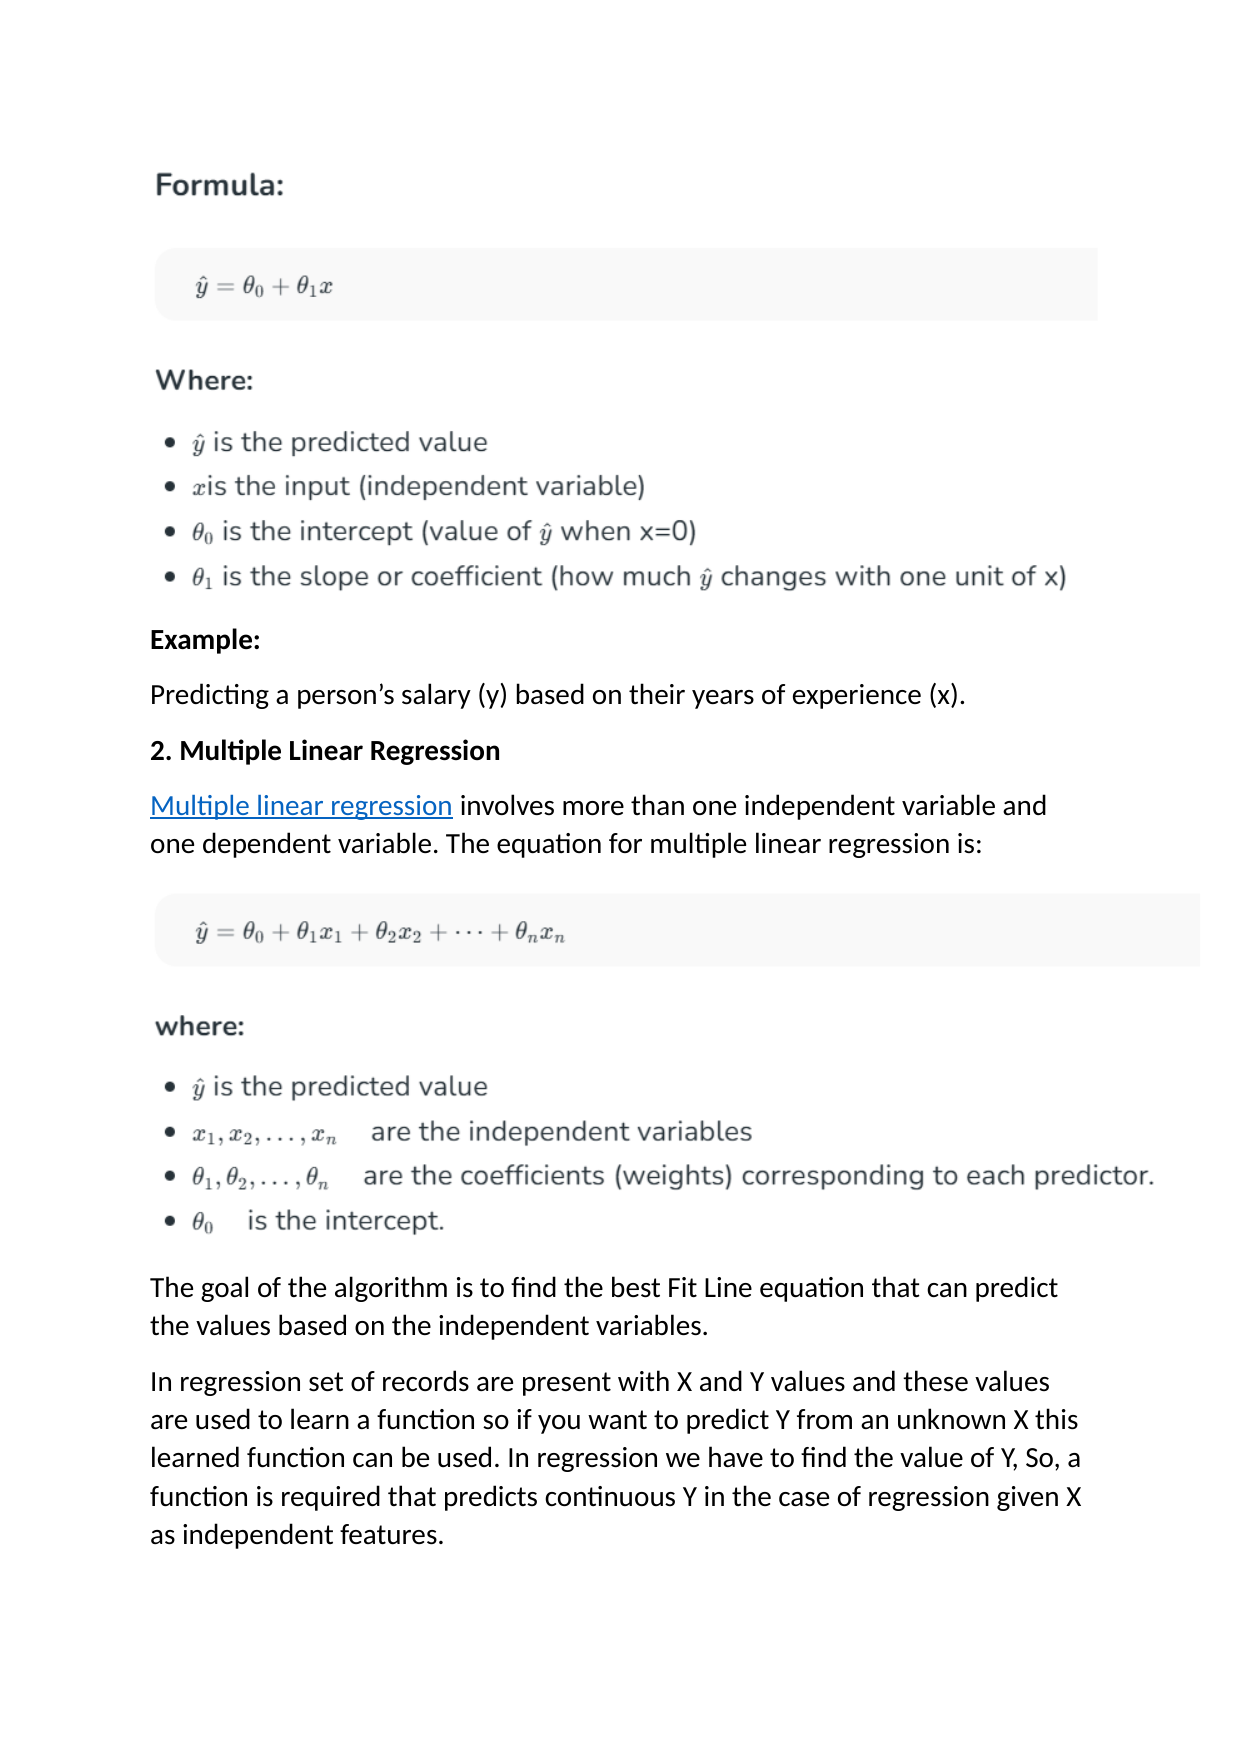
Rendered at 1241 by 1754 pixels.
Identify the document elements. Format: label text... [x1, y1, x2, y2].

text Predicting a person’s salary (y) based on their years of experience (x). [150, 676, 1090, 712]
picture [150, 150, 1098, 603]
text 2. Multiple Linear Regression [150, 732, 1090, 767]
picture [150, 880, 1200, 1251]
text Multiple linear regression involves more than one independent variable and one dependent variable. The equation for multiple linear regression is: [150, 787, 1090, 861]
text Example: [150, 621, 1090, 657]
text In regression set of records are present with X and Y values and these values are used to learn a function so if you want to predict Y from an unknown X this learned function can be used. In regression we have to find the value of Y, So, a function is required that predicts continuous Y in the case of regression given X as independent features. [150, 1363, 1090, 1552]
text The goal of the algorithm is to find the best Fit Line equation that can predict the values based on the independent variables. [150, 1269, 1090, 1343]
